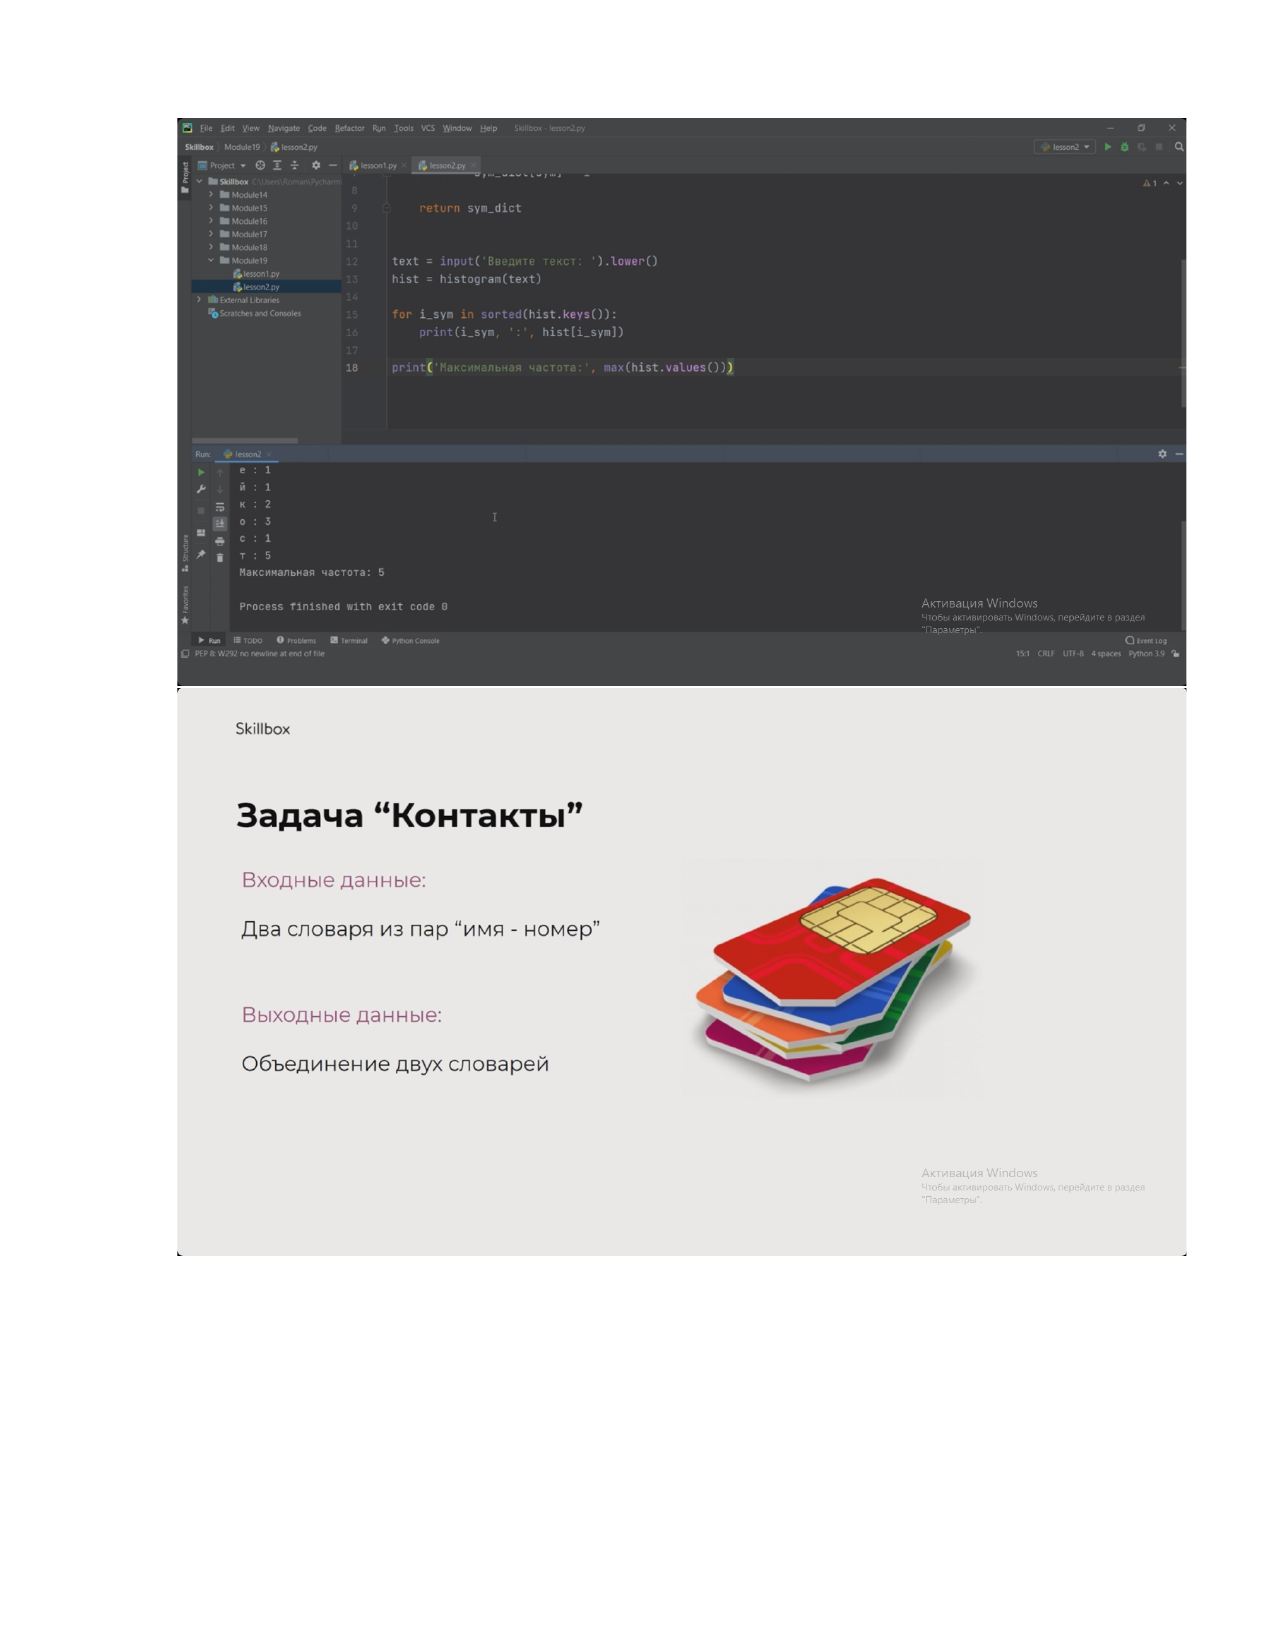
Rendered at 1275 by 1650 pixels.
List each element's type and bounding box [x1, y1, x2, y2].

picture [177, 118, 1187, 686]
picture [177, 688, 1187, 1256]
